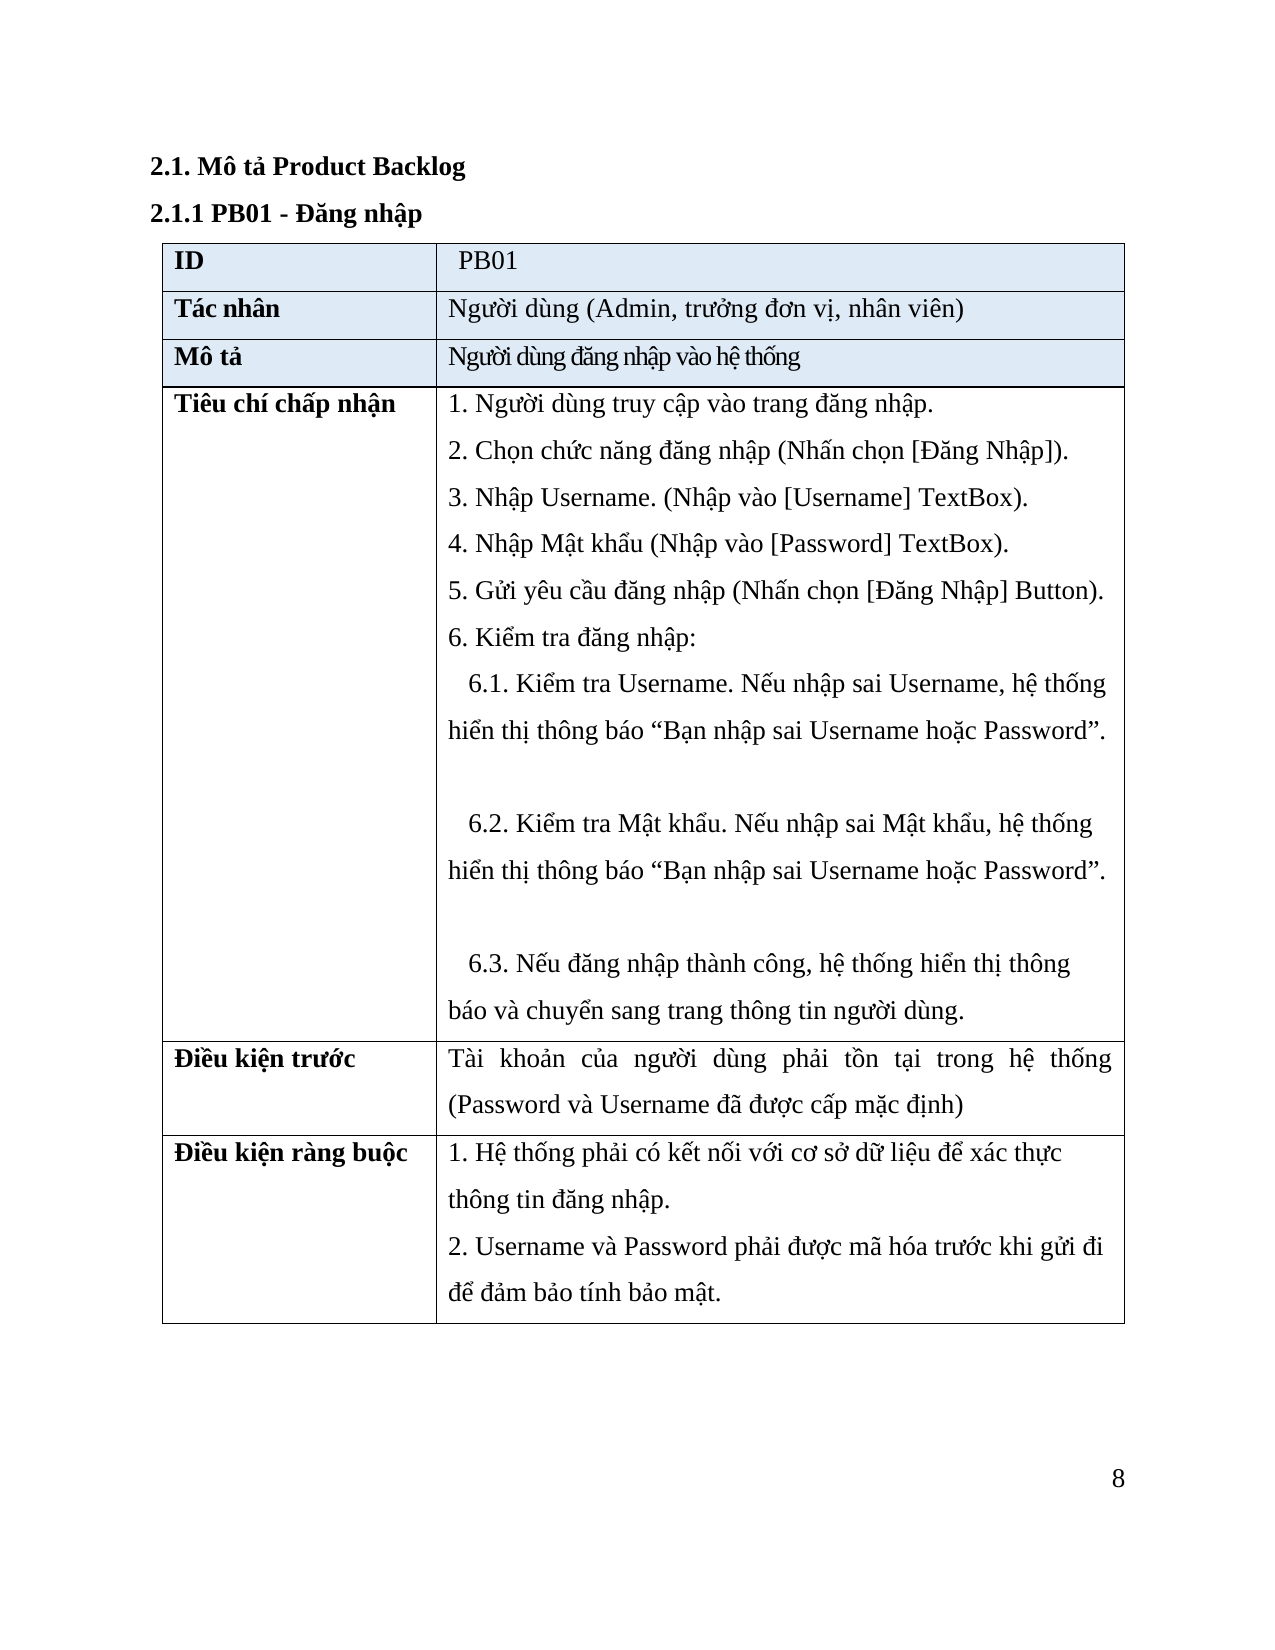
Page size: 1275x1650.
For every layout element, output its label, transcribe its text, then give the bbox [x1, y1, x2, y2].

table_cell Mô tả [163, 340, 436, 386]
table_cell Người dùng đăng nhập vào hệ thống [437, 340, 1124, 386]
subtitle 2.1.1 PB01 - Đăng nhập [150, 197, 1125, 228]
table_header ID [163, 244, 436, 291]
table_header PB01 [437, 244, 1124, 291]
table_cell 1. Hệ thống phải có kết nối với cơ sở dữ liệu để xác thực thông tin đăng nhập. 2. Username và Password phải được mã hóa trước khi gửi đi để đảm bảo tính bảo mật. [437, 1136, 1124, 1323]
table_cell Người dùng (Admin, trưởng đơn vị, nhân viên) [437, 292, 1124, 339]
table_cell Tác nhân [163, 292, 436, 339]
subtitle 2.1. Mô tả Product Backlog [150, 150, 1125, 181]
table_cell Điều kiện trước [163, 1042, 436, 1135]
table_cell Tiêu chí chấp nhận [163, 388, 436, 1041]
table_cell Điều kiện ràng buộc [163, 1136, 436, 1323]
table_cell Tài khoản của người dùng phải tồn tại trong hệ thống (Password và Username đã được cấp mặc định) [437, 1042, 1124, 1135]
table_cell 1. Người dùng truy cập vào trang đăng nhập. 2. Chọn chức năng đăng nhập (Nhấn chọn [Đăng Nhập]). 3. Nhập Username. (Nhập vào [Username] TextBox). 4. Nhập Mật khẩu (Nhập vào [Password] TextBox). 5. Gửi yêu cầu đăng nhập (Nhấn chọn [Đăng Nhập] Button). 6. Kiểm tra đăng nhập: 6.1. Kiểm tra Username. Nếu nhập sai Username, hệ thống hiển thị thông báo “Bạn nhập sai Username hoặc Password”. 6.2. Kiểm tra Mật khẩu. Nếu nhập sai Mật khẩu, hệ thống hiển thị thông báo “Bạn nhập sai Username hoặc Password”. 6.3. Nếu đăng nhập thành công, hệ thống hiển thị thông báo và chuyển sang trang thông tin người dùng. [437, 388, 1124, 1041]
